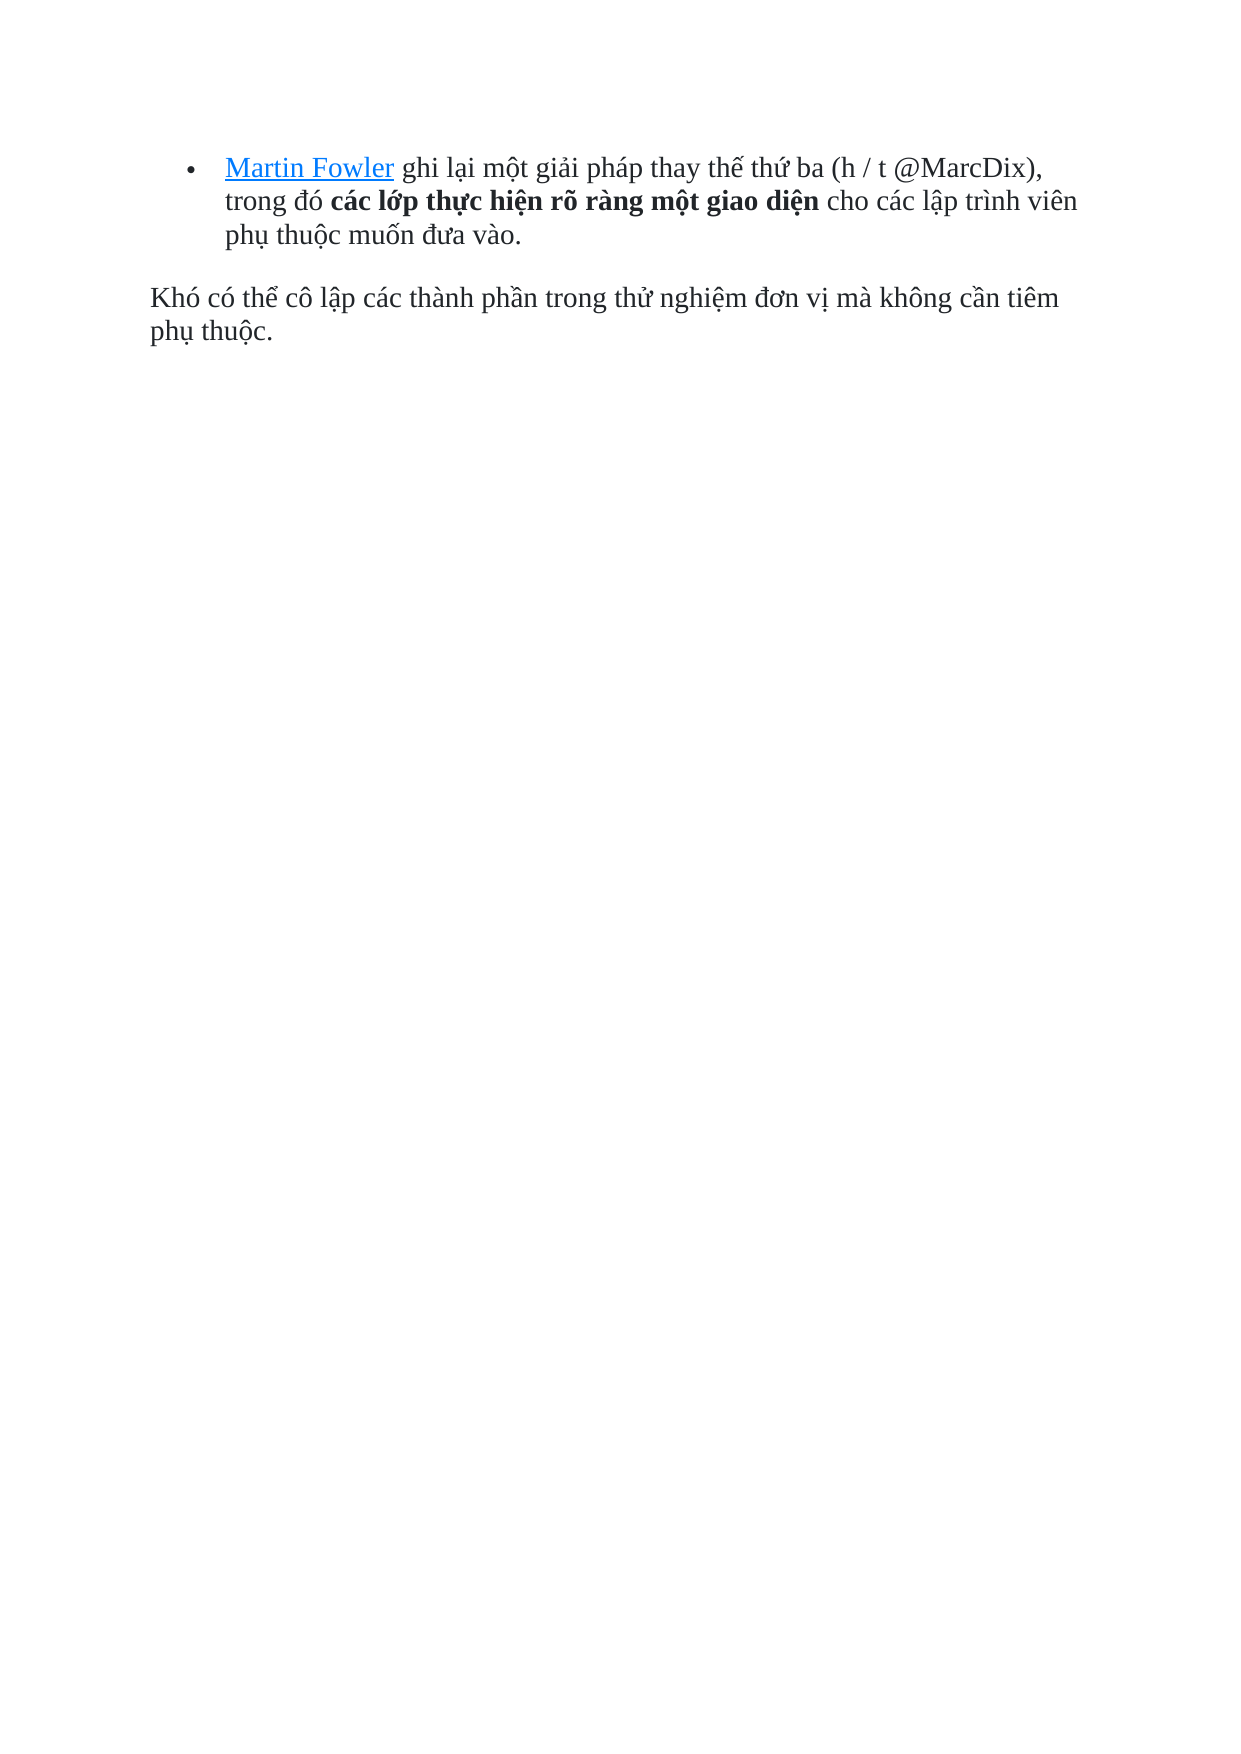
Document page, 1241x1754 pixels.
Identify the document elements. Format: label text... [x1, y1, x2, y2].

list Martin Fowler ghi lại một giải pháp thay thế thứ ba (h / t @MarcDix), trong đó các lớp thực hiện rõ ràng một giao diện cho các lập trình viên phụ thuộc muốn đưa vào. [187, 150, 1090, 251]
text Khó có thể cô lập các thành phần trong thử nghiệm đơn vị mà không cần tiêm phụ thuộc. [150, 280, 1090, 347]
